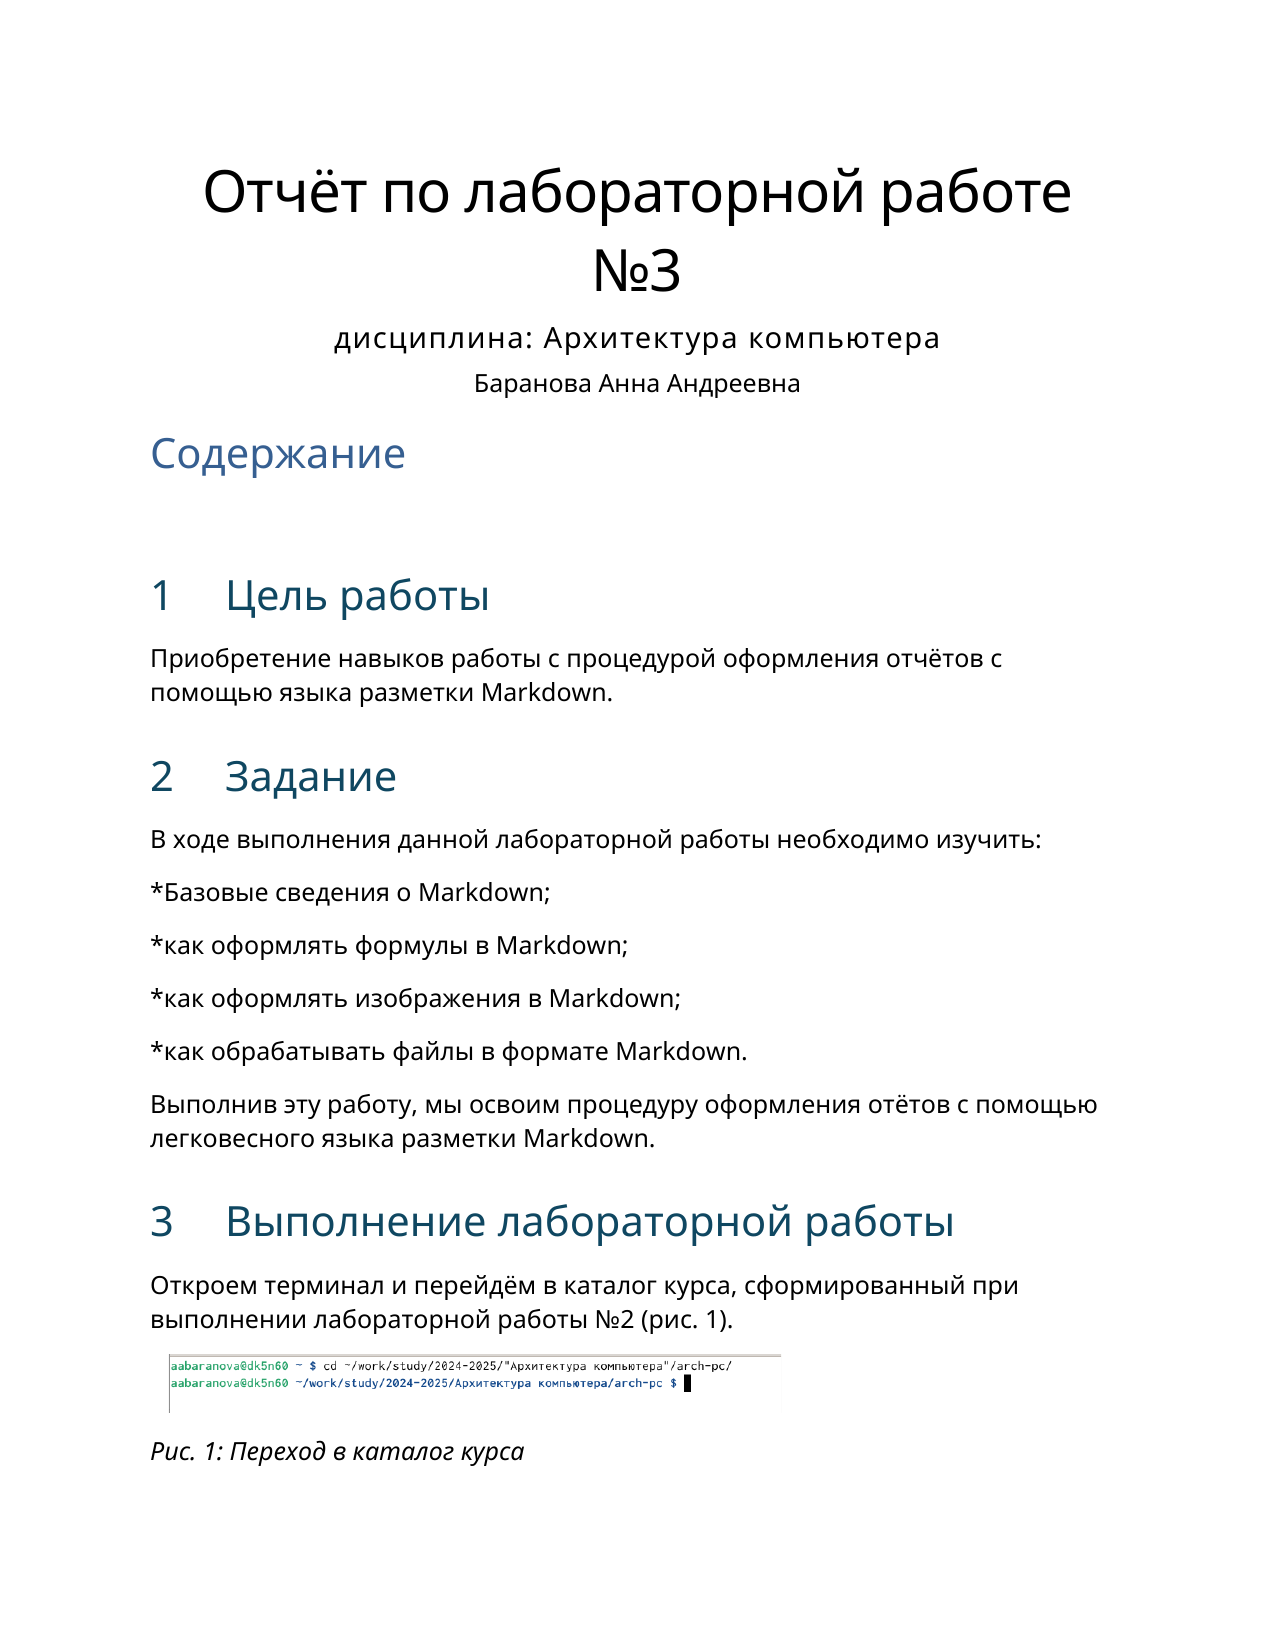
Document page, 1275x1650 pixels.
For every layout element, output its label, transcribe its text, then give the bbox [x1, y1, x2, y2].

subtitle 2 Задание [150, 747, 1125, 803]
text *как оформлять формулы в Markdown; [150, 928, 1125, 962]
subtitle 1 Цель работы [150, 566, 1125, 622]
subtitle дисциплина: Архитектура компьютера [150, 317, 1125, 357]
text Рис. 1: Переход в каталог курса [150, 1433, 1125, 1468]
text Баранова Анна Андреевна [150, 365, 1125, 399]
text Выполнив эту работу, мы освоим процедуру оформления отётов с помощью легковесного языка разметки Markdown. [150, 1086, 1125, 1154]
subtitle 3 Выполнение лабораторной работы [150, 1192, 1125, 1249]
text *как оформлять изображения в Markdown; [150, 981, 1125, 1015]
text Откроем терминал и перейдём в каталог курса, сформированный при выполнении лабораторной работы №2 (рис. 1). [150, 1267, 1125, 1336]
text *Базовые сведения о Markdown; [150, 875, 1125, 909]
picture [168, 1354, 782, 1413]
title Отчёт по лабораторной работе №3 [150, 150, 1125, 309]
text В ходе выполнения данной лабораторной работы необходимо изучить: [150, 822, 1125, 856]
text Приобретение навыков работы с процедурой оформления отчётов с помощью языка разметки Markdown. [150, 641, 1125, 709]
text *как обрабатывать файлы в формате Markdown. [150, 1033, 1125, 1067]
